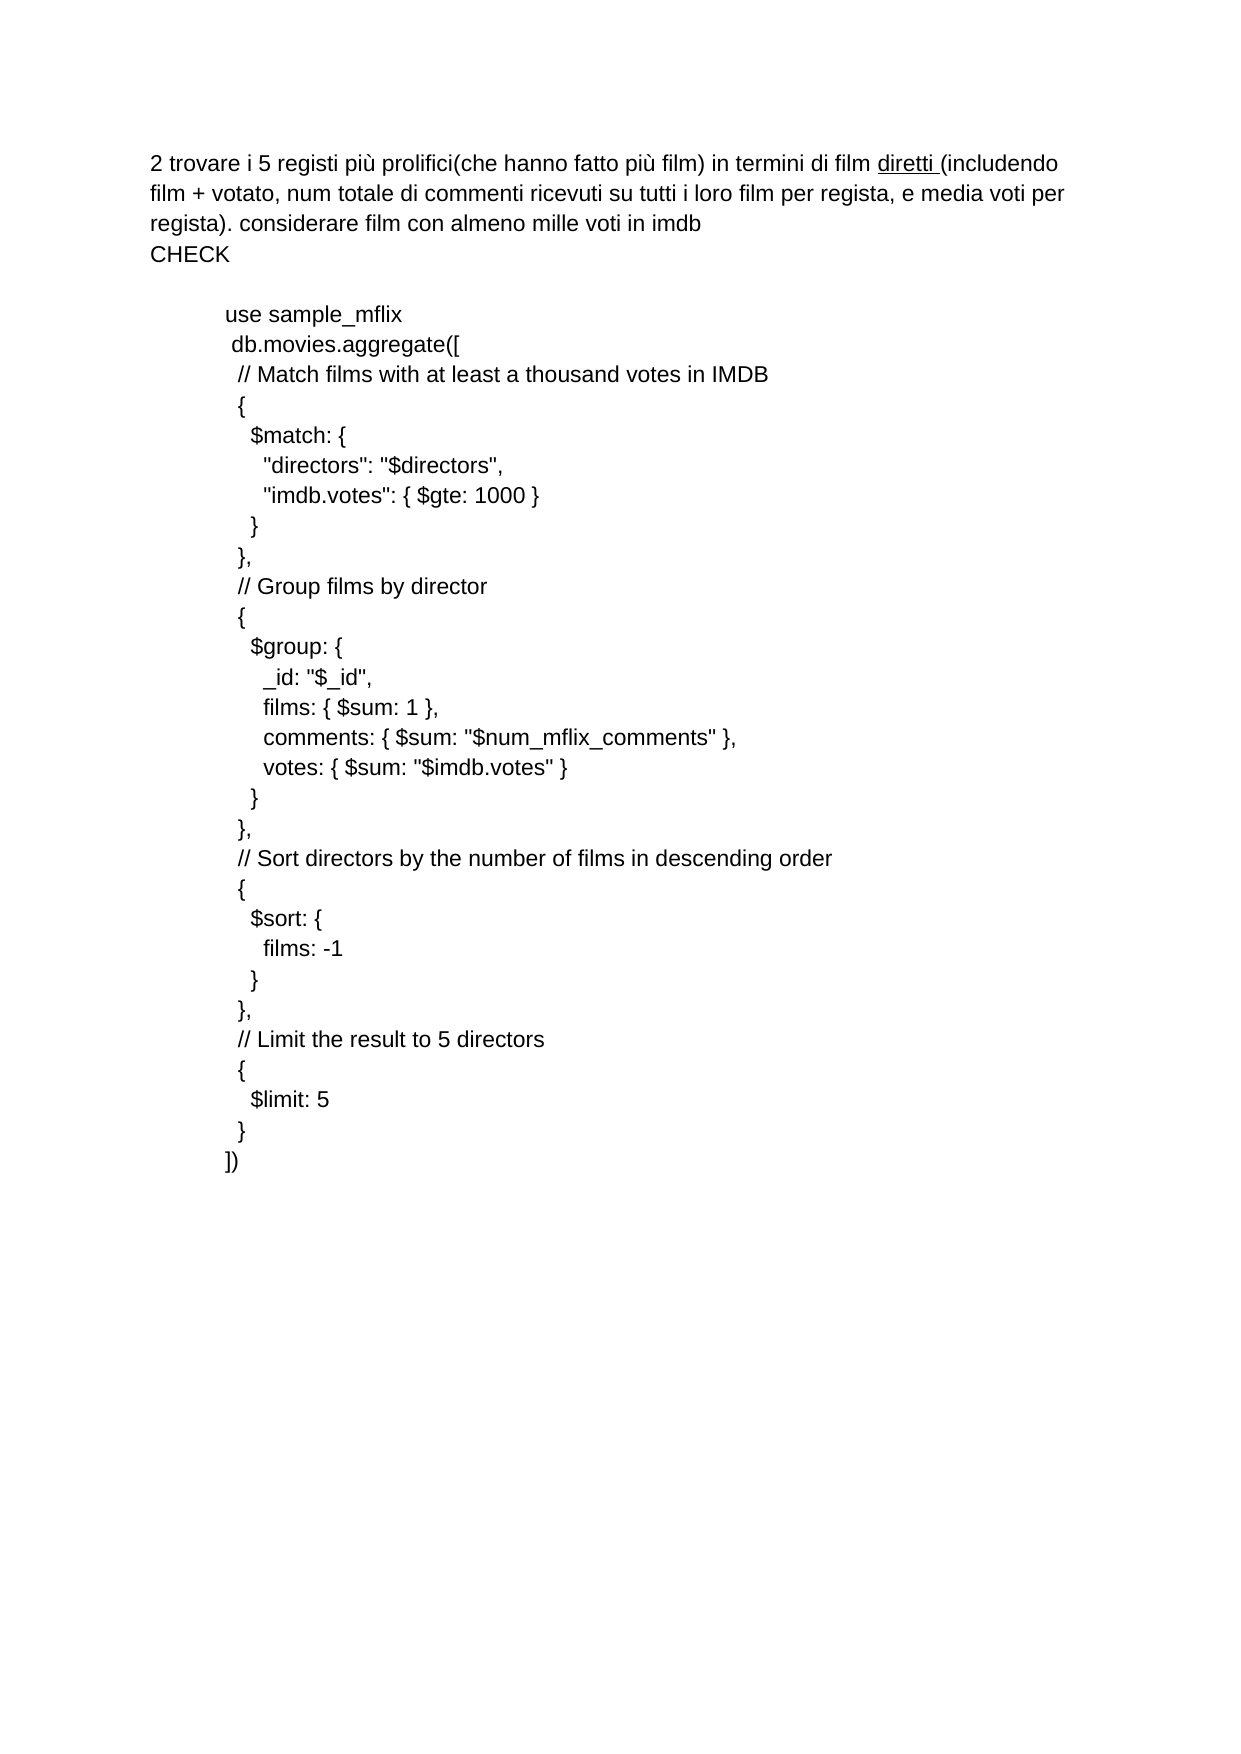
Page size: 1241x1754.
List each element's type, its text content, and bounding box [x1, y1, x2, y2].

text "imdb.votes": { $gte: 1000 } [225, 482, 1090, 509]
text db.movies.aggregate([ [225, 331, 1090, 358]
text films: { $sum: 1 }, [225, 694, 1090, 720]
text $match: { [225, 422, 1090, 448]
text $limit: 5 [225, 1086, 1090, 1113]
text use sample_mflix [150, 301, 1090, 327]
text } [225, 966, 1090, 992]
text // Sort directors by the number of films in descending order [225, 845, 1090, 871]
text } [225, 512, 1090, 539]
text // Limit the result to 5 directors [225, 1026, 1090, 1052]
text }, [225, 543, 1090, 569]
text $sort: { [225, 905, 1090, 932]
text { [225, 1056, 1090, 1083]
text } [225, 784, 1090, 811]
text _id: "$_id", [225, 663, 1090, 690]
text comments: { $sum: "$num_mflix_comments" }, [225, 724, 1090, 750]
text votes: { $sum: "$imdb.votes" } [225, 754, 1090, 781]
text { [225, 392, 1090, 418]
text { [225, 875, 1090, 901]
text films: -1 [225, 935, 1090, 962]
text 2 trovare i 5 registi più prolifici(che hanno fatto più film) in termini di film diretti (includendo film + votato, num totale di commenti ricevuti su tutti i loro film per regista, e media voti per regista). considerare film con almeno mille voti in imdb CHECK [150, 150, 1090, 267]
text ]) [225, 1147, 1090, 1173]
text $group: { [225, 633, 1090, 660]
text // Match films with at least a thousand votes in IMDB [225, 361, 1090, 388]
text } [225, 1117, 1090, 1143]
text }, [225, 814, 1090, 841]
text // Group films by director [225, 573, 1090, 599]
text }, [225, 996, 1090, 1022]
text { [225, 603, 1090, 629]
text "directors": "$directors", [225, 452, 1090, 478]
